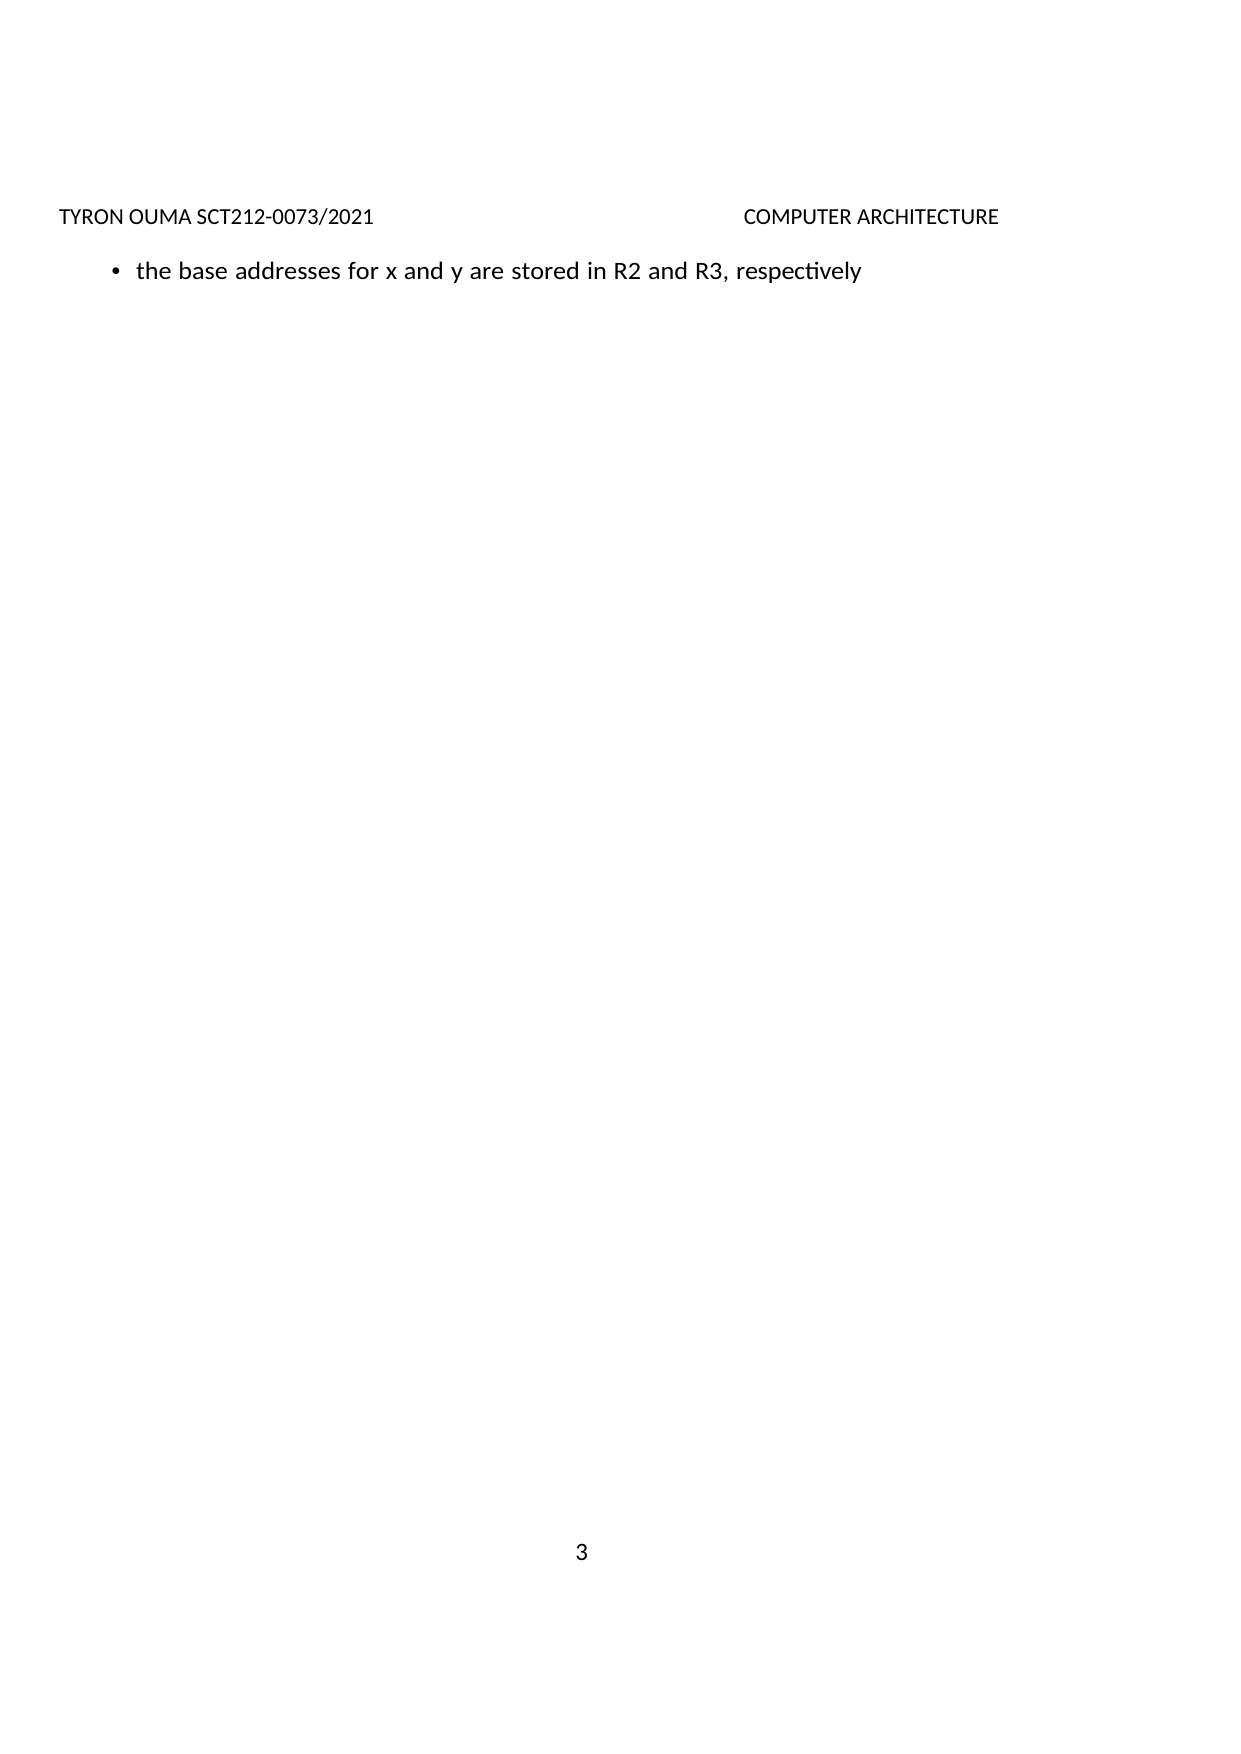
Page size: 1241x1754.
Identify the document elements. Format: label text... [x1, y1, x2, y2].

list the base addresses for x and y are stored in R2 and R3, respectively [111, 255, 1093, 286]
